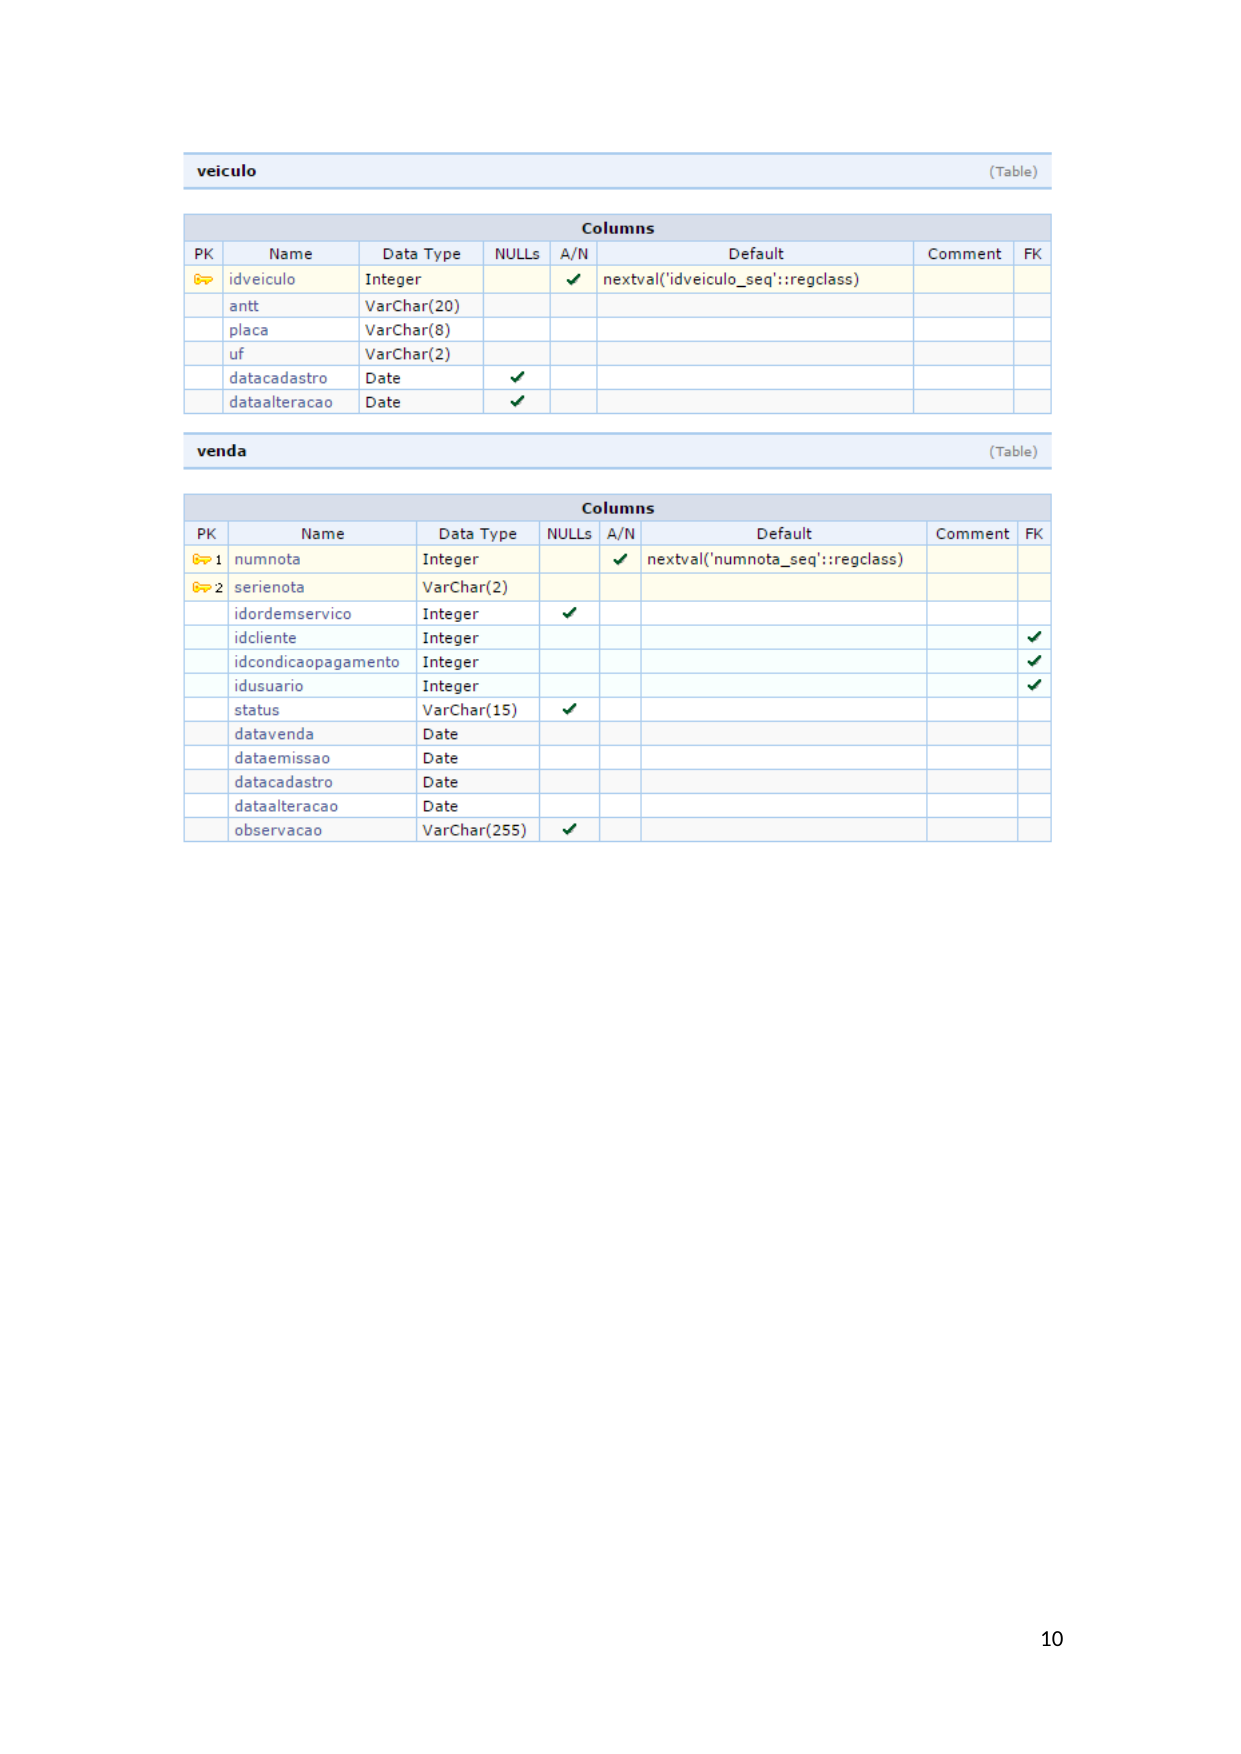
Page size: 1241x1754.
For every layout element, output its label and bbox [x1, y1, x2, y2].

picture [177, 147, 1063, 421]
picture [177, 423, 1063, 849]
